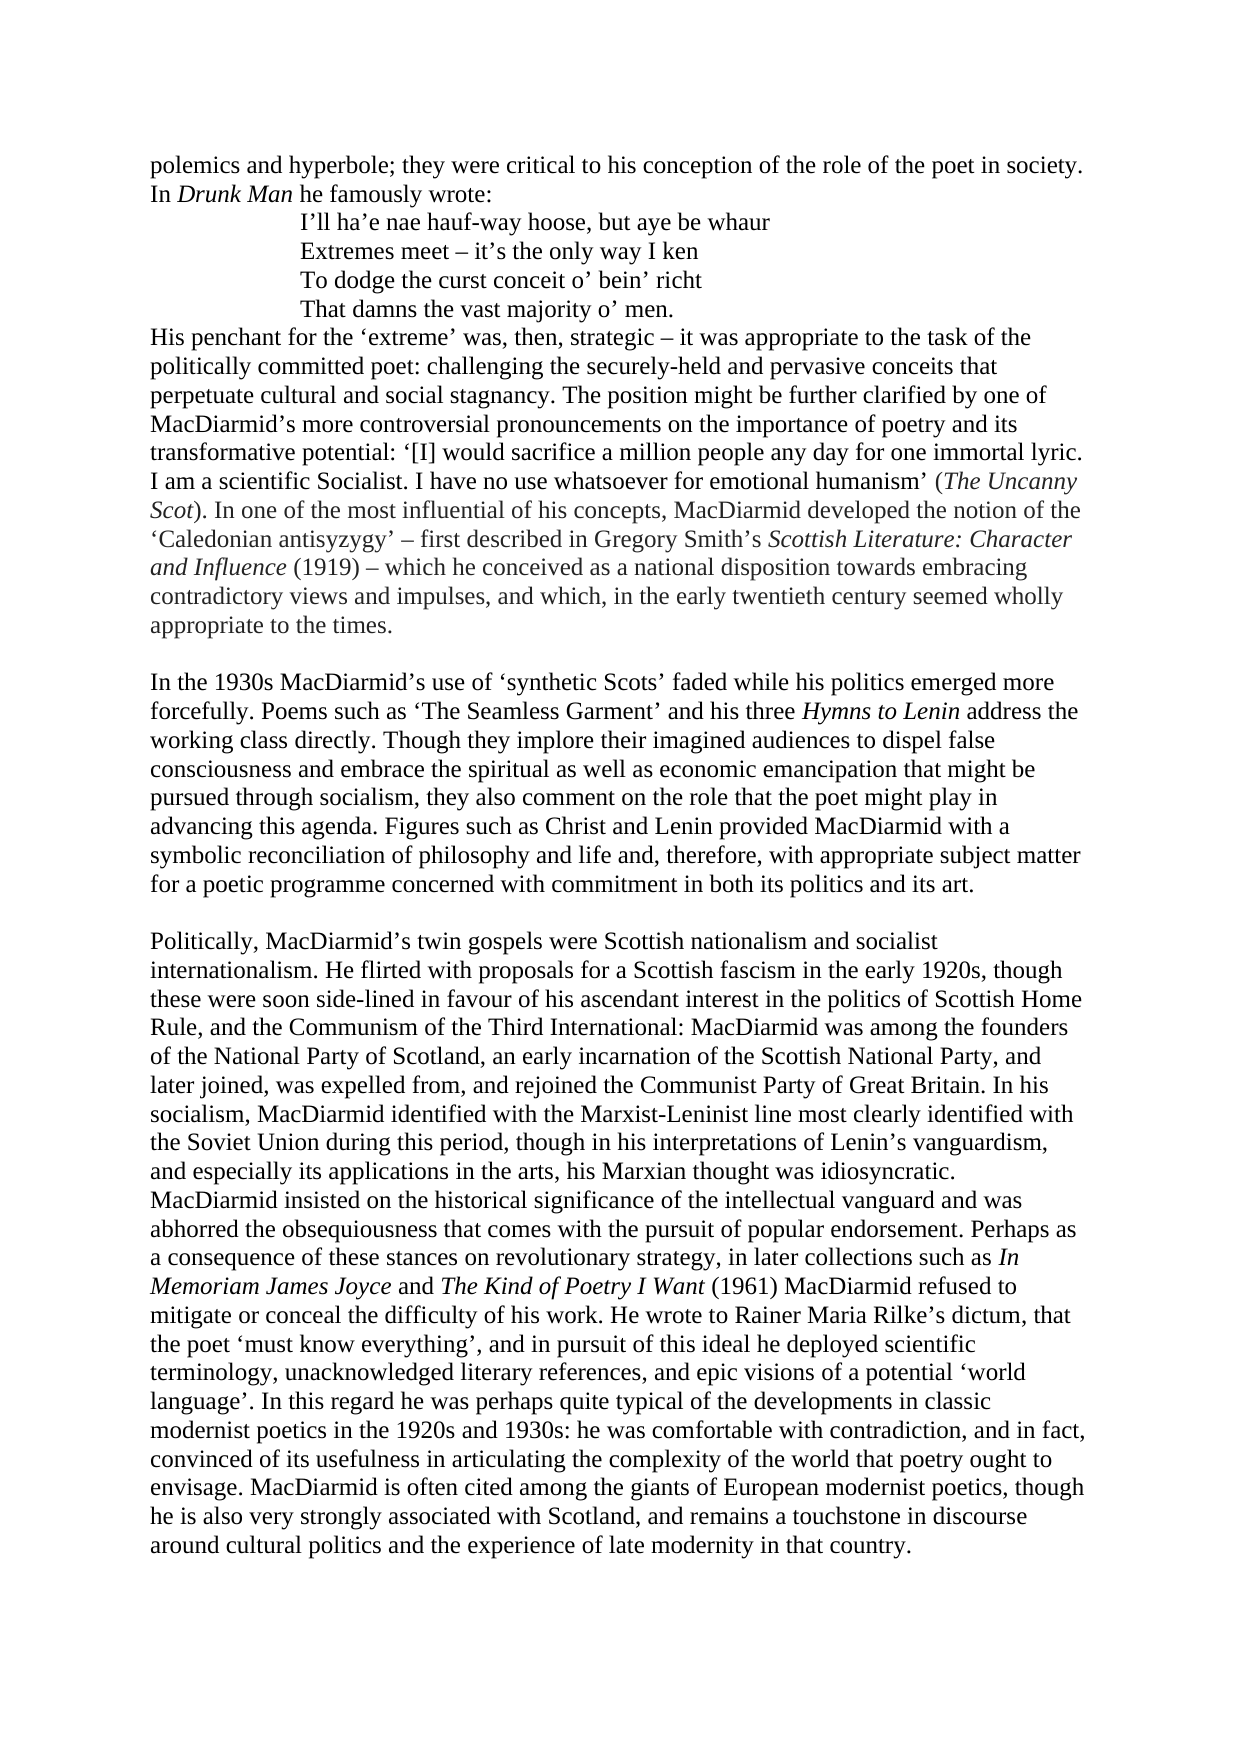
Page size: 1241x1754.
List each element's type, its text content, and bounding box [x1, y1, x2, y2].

text His penchant for the ‘extreme’ was, then, strategic – it was appropriate to the task of the politically committed poet: challenging the securely-held and pervasive conceits that perpetuate cultural and social stagnancy. The position might be further clarified by one of MacDiarmid’s more controversial pronouncements on the importance of poetry and its transformative potential: ‘[I] would sacrifice a million people any day for one immortal lyric. I am a scientific Socialist. I have no use whatsoever for emotional humanism’ (The Uncanny Scot). In one of the most influential of his concepts, MacDiarmid developed the notion of the ‘Caledonian antisyzygy’ – first described in Gregory Smith’s Scottish Literature: Character and Influence (1919) – which he conceived as a national disposition towards embracing contradictory views and impulses, and which, in the early twentieth century seemed wholly appropriate to the times. [150, 322, 1090, 639]
text That damns the vast majority o’ men. [150, 294, 1090, 322]
text To dodge the curst conceit o’ bein’ richt [150, 265, 1090, 294]
text MacDiarmid insisted on the historical significance of the intellectual vanguard and was abhorred the obsequiousness that comes with the pursuit of popular endorsement. Perhaps as a consequence of these stances on revolutionary strategy, in later collections such as In Memoriam James Joyce and The Kind of Poetry I Want (1961) MacDiarmid refused to mitigate or conceal the difficulty of his work. He wrote to Rainer Maria Rilke’s dictum, that the poet ‘must know everything’, and in pursuit of this ideal he deployed scientific terminology, unacknowledged literary references, and epic visions of a potential ‘world language’. In this regard he was perhaps quite typical of the developments in classic modernist poetics in the 1920s and 1930s: he was comfortable with contradiction, and in fact, convinced of its usefulness in articulating the complexity of the world that poetry ought to envisage. MacDiarmid is often cited among the giants of European modernist poetics, though he is also very strongly associated with Scotland, and remains a touchstone in discourse around cultural politics and the experience of late modernity in that country. [150, 1185, 1090, 1559]
text Politically, MacDiarmid’s twin gospels were Scottish nationalism and socialist internationalism. He flirted with proposals for a Scottish fascism in the early 1920s, though these were soon side-lined in favour of his ascendant interest in the politics of Scottish Home Rule, and the Communism of the Third International: MacDiarmid was among the founders of the National Party of Scotland, an early incarnation of the Scottish National Party, and later joined, was expelled from, and rejoined the Communist Party of Great Britain. In his socialism, MacDiarmid identified with the Marxist-Leninist line most clearly identified with the Soviet Union during this period, though in his interpretations of Lenin’s vanguardism, and especially its applications in the arts, his Marxian thought was idiosyncratic. [150, 926, 1090, 1185]
text Extremes meet – it’s the only way I ken [150, 236, 1090, 265]
text In the 1930s MacDiarmid’s use of ‘synthetic Scots’ faded while his politics emerged more forcefully. Poems such as ‘The Seamless Garment’ and his three Hymns to Lenin address the working class directly. Though they implore their imagined audiences to dispel false consciousness and embrace the spiritual as well as economic emancipation that might be pursued through socialism, they also comment on the role that the poet might play in advancing this agenda. Figures such as Christ and Lenin provided MacDiarmid with a symbolic reconciliation of philosophy and life and, therefore, with appropriate subject matter for a poetic programme concerned with commitment in both its politics and its art. [150, 667, 1090, 897]
text I’ll ha’e nae hauf-way hoose, but aye be whaur [225, 207, 1090, 236]
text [150, 150, 1090, 207]
